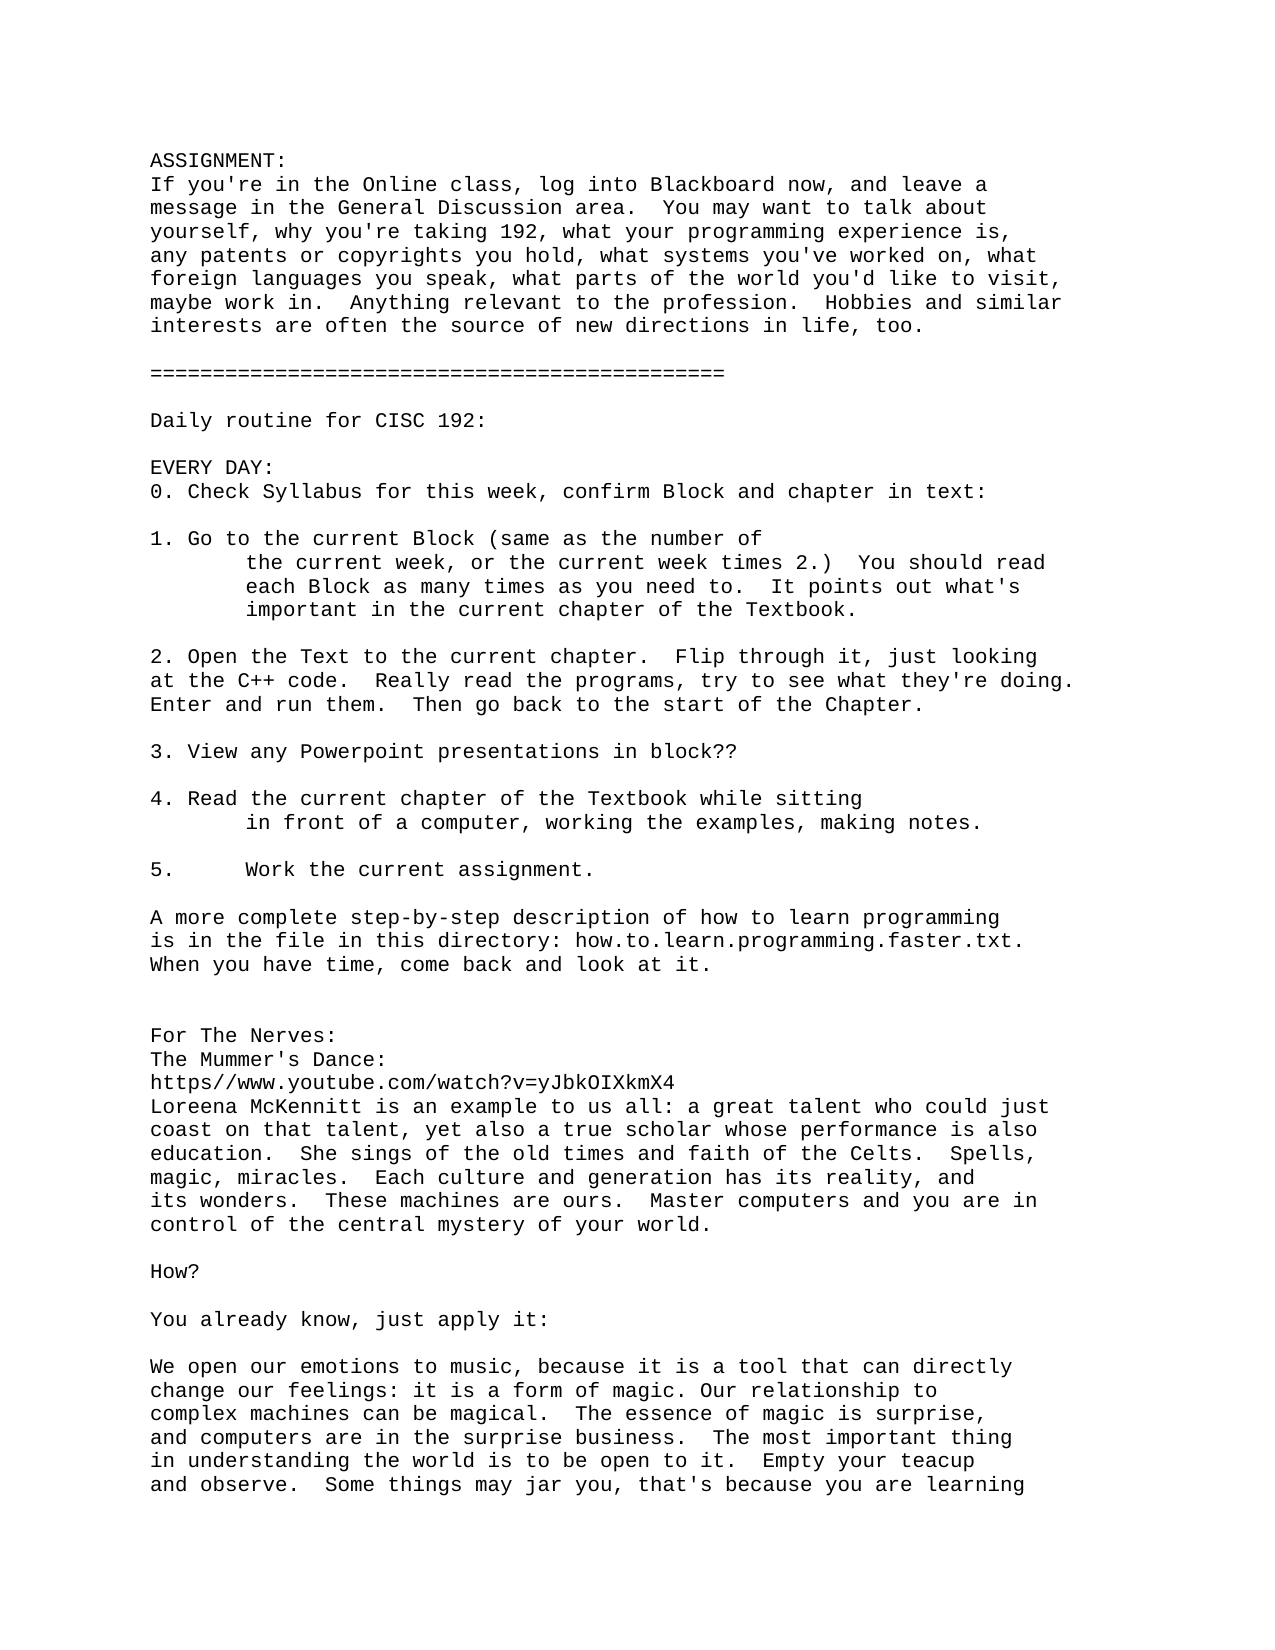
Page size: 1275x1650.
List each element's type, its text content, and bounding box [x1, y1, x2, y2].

text How? [150, 1261, 1125, 1285]
text Daily routine for CISC 192: [150, 410, 1125, 434]
text each Block as many times as you need to. It points out what's [150, 576, 1125, 599]
text 0. Check Syllabus for this week, confirm Block and chapter in text: [150, 481, 1125, 505]
text You already know, just apply it: [150, 1309, 1125, 1332]
text Enter and run them. Then go back to the start of the Chapter. [150, 694, 1125, 717]
text interests are often the source of new directions in life, too. [150, 316, 1125, 339]
text message in the General Discussion area. You may want to talk about [150, 197, 1125, 221]
text the current week, or the current week times 2.) You should read [150, 552, 1125, 576]
text When you have time, come back and look at it. [150, 954, 1125, 978]
text yourself, why you're taking 192, what your programming experience is, [150, 221, 1125, 244]
text is in the file in this directory: how.to.learn.programming.faster.txt. [150, 930, 1125, 954]
text 2. Open the Text to the current chapter. Flip through it, just looking [150, 647, 1125, 670]
text foreign languages you speak, what parts of the world you'd like to visit, [150, 268, 1125, 292]
text any patents or copyrights you hold, what systems you've worked on, what [150, 244, 1125, 268]
text magic, miracles. Each culture and generation has its reality, and [150, 1167, 1125, 1190]
text 5. Work the current assignment. [150, 859, 1125, 883]
text in understanding the world is to be open to it. Empty your teacup [150, 1451, 1125, 1474]
text and computers are in the surprise business. The most important thing [150, 1427, 1125, 1451]
text complex machines can be magical. The essence of magic is surprise, [150, 1403, 1125, 1427]
text 1. Go to the current Block (same as the number of [150, 528, 1125, 552]
text in front of a computer, working the examples, making notes. [150, 812, 1125, 836]
text If you're in the Online class, log into Blackboard now, and leave a [150, 174, 1125, 197]
text Loreena McKennitt is an example to us all: a great talent who could just [150, 1096, 1125, 1119]
text ASSIGNMENT: [150, 150, 1125, 174]
text its wonders. These machines are ours. Master computers and you are in [150, 1190, 1125, 1214]
text maybe work in. Anything relevant to the profession. Hobbies and similar [150, 292, 1125, 316]
text 3. View any Powerpoint presentations in block?? [150, 741, 1125, 765]
text education. She sings of the old times and faith of the Celts. Spells, [150, 1143, 1125, 1167]
text The Mummer's Dance: [150, 1048, 1125, 1072]
text important in the current chapter of the Textbook. [150, 599, 1125, 623]
text EVERY DAY: [150, 457, 1125, 481]
text We open our emotions to music, because it is a tool that can directly [150, 1356, 1125, 1379]
text at the C++ code. Really read the programs, try to see what they're doing. [150, 670, 1125, 694]
text change our feelings: it is a form of magic. Our relationship to [150, 1379, 1125, 1403]
text and observe. Some things may jar you, that's because you are learning [150, 1474, 1125, 1498]
text A more complete step-by-step description of how to learn programming [150, 907, 1125, 930]
text control of the central mystery of your world. [150, 1214, 1125, 1238]
text ============================================== [150, 363, 1125, 386]
text 4. Read the current chapter of the Textbook while sitting [150, 788, 1125, 812]
text coast on that talent, yet also a true scholar whose performance is also [150, 1119, 1125, 1143]
text https//www.youtube.com/watch?v=yJbkOIXkmX4 [150, 1072, 1125, 1096]
text For The Nerves: [150, 1025, 1125, 1048]
